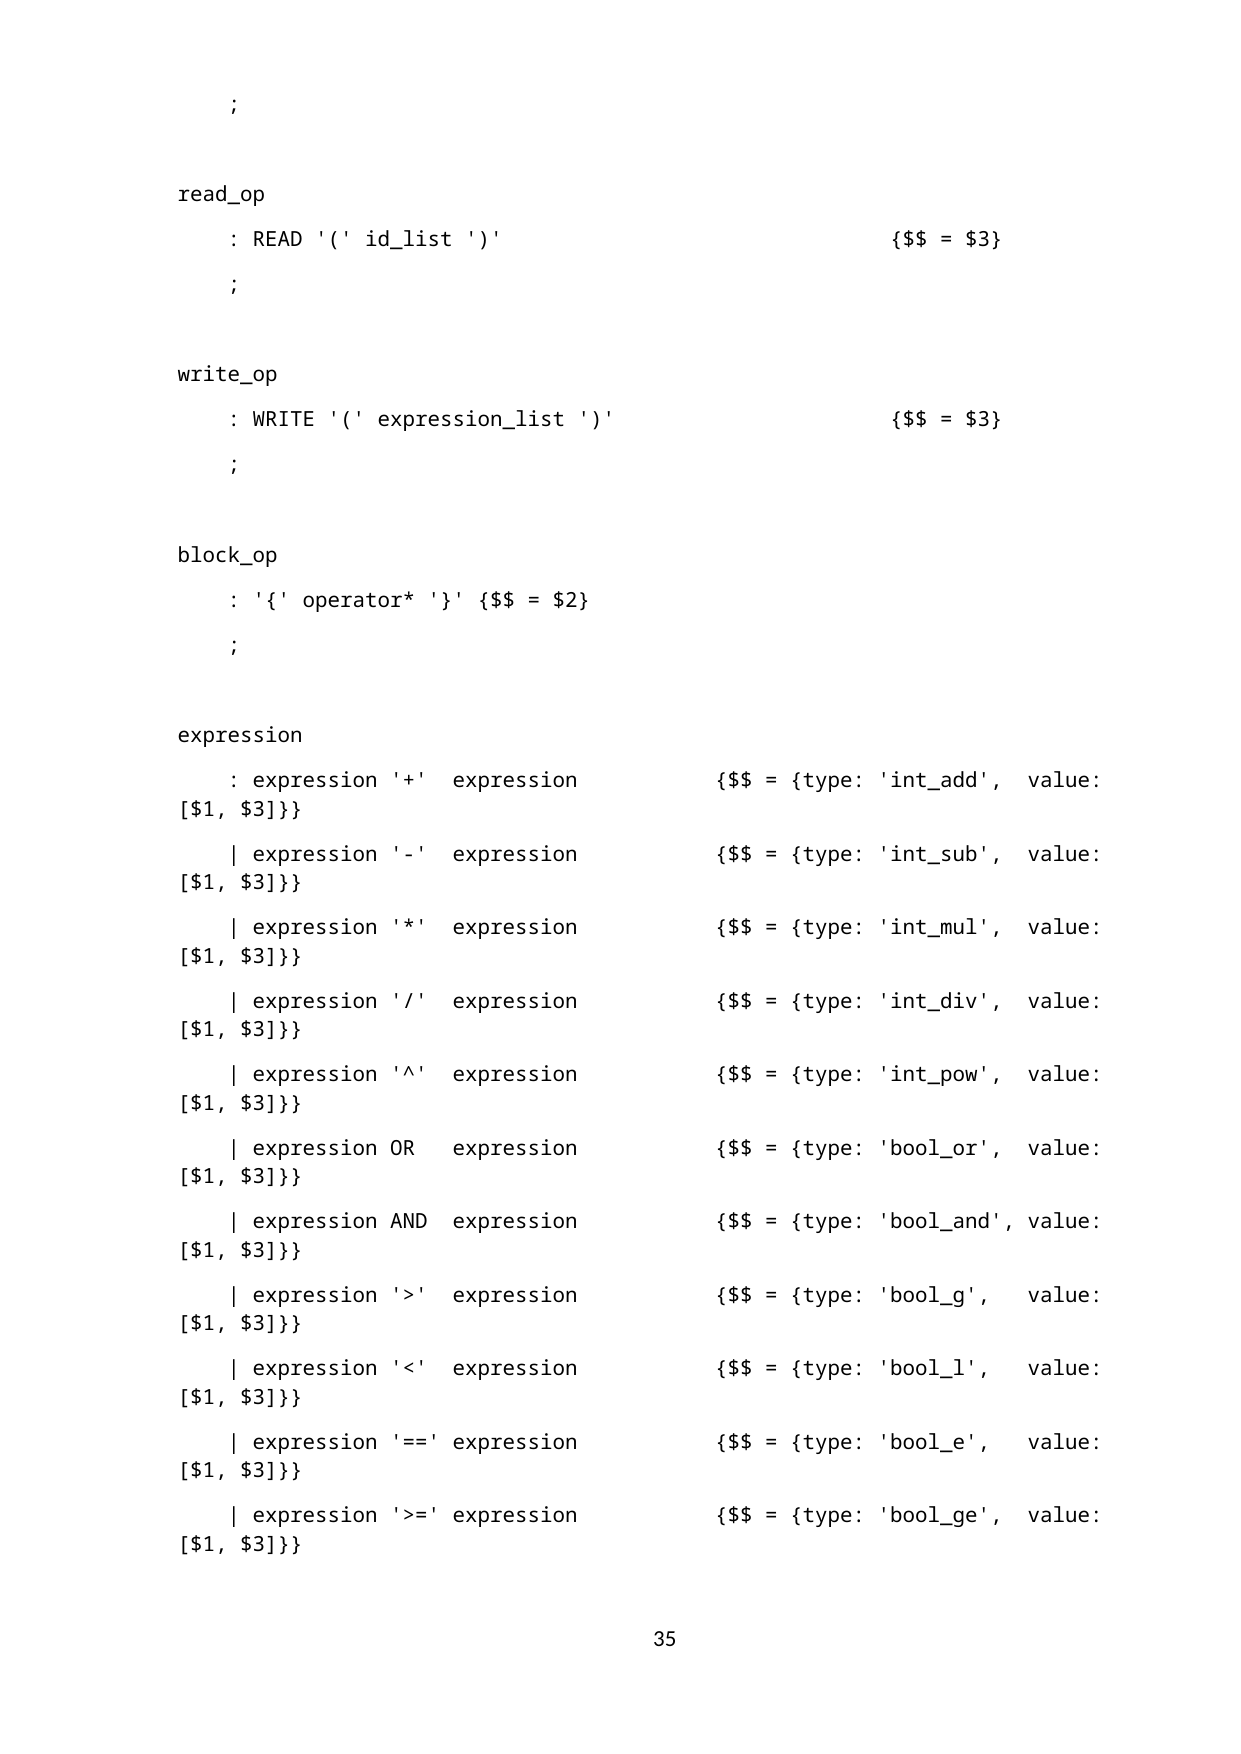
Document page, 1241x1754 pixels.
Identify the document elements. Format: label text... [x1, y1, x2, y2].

text | expression '<' expression {$$ = {type: 'bool_l', value: [$1, $3]}} [177, 1353, 1152, 1410]
text | expression '>' expression {$$ = {type: 'bool_g', value: [$1, $3]}} [177, 1280, 1152, 1337]
text : expression '+' expression {$$ = {type: 'int_add', value:[$1, $3]}} [177, 765, 1152, 822]
text ; [177, 269, 1152, 297]
text block_op [177, 540, 1152, 568]
text | expression '^' expression {$$ = {type: 'int_pow', value:[$1, $3]}} [177, 1059, 1152, 1116]
text ; [177, 630, 1152, 658]
text expression [177, 720, 1152, 748]
text | expression '>=' expression {$$ = {type: 'bool_ge', value: [$1, $3]}} [177, 1501, 1152, 1557]
text : READ '(' id_list ')' {$$ = $3} [177, 224, 1152, 252]
text | expression OR expression {$$ = {type: 'bool_or', value: [$1, $3]}} [177, 1133, 1152, 1190]
text : WRITE '(' expression_list ')' {$$ = $3} [177, 404, 1152, 433]
text ; [177, 449, 1152, 478]
text | expression '-' expression {$$ = {type: 'int_sub', value:[$1, $3]}} [177, 839, 1152, 896]
text | expression '==' expression {$$ = {type: 'bool_e', value: [$1, $3]}} [177, 1427, 1152, 1484]
text | expression '*' expression {$$ = {type: 'int_mul', value:[$1, $3]}} [177, 912, 1152, 969]
text write_op [177, 359, 1152, 388]
text : '{' operator* '}' {$$ = $2} [177, 585, 1152, 613]
text | expression AND expression {$$ = {type: 'bool_and', value: [$1, $3]}} [177, 1206, 1152, 1263]
text read_op [177, 179, 1152, 207]
text | expression '/' expression {$$ = {type: 'int_div', value:[$1, $3]}} [177, 986, 1152, 1043]
text ; [177, 89, 1152, 117]
